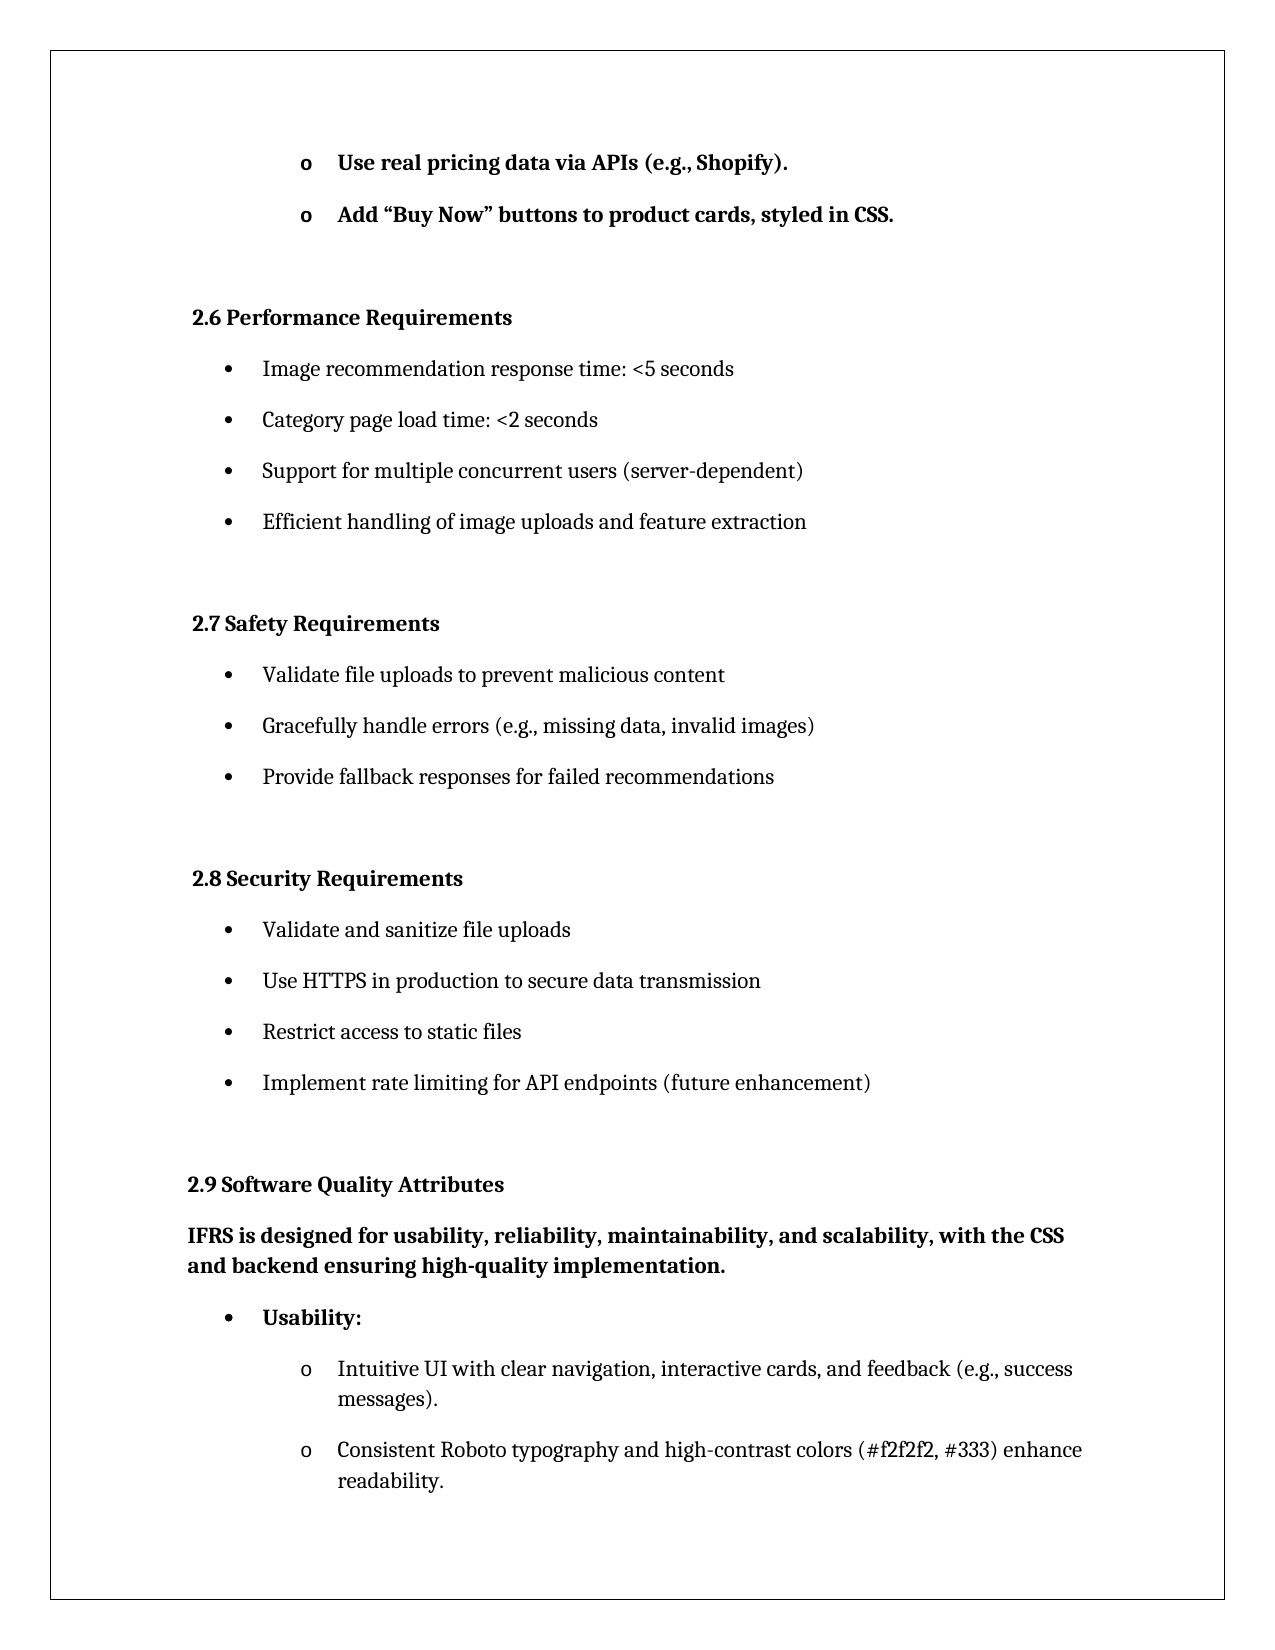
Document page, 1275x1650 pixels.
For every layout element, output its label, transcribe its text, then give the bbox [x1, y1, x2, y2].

list Category page load time: <2 seconds [225, 406, 1087, 433]
list Validate file uploads to prevent malicious content [225, 662, 1087, 688]
list Validate and sanitize file uploads [225, 917, 1087, 943]
text IFRS is designed for usability, reliability, maintainability, and scalability, with the CSS and backend ensuring high-quality implementation. [187, 1223, 1087, 1280]
list Use HTTPS in production to secure data transmission [225, 968, 1087, 994]
list Provide fallback responses for failed recommendations [225, 764, 1087, 790]
list Gracefully handle errors (e.g., missing data, invalid images) [225, 713, 1087, 739]
text 2.6 Performance Requirements [192, 304, 1087, 331]
list Support for multiple concurrent users (server-dependent) [225, 457, 1087, 484]
text 2.8 Security Requirements [192, 866, 1087, 892]
list Efficient handling of image uploads and feature extraction [225, 508, 1087, 535]
list Usability: [225, 1304, 1087, 1331]
list Add “Buy Now” buttons to product cards, styled in CSS. [300, 202, 1087, 228]
list Consistent Roboto typography and high-contrast colors (#f2f2f2, #333) enhance readability. [300, 1437, 1087, 1494]
list Image recommendation response time: <5 seconds [225, 355, 1087, 382]
list Intuitive UI with clear navigation, interactive cards, and feedback (e.g., success messages). [300, 1355, 1087, 1412]
list Implement rate limiting for API endpoints (future enhancement) [225, 1070, 1087, 1096]
list Restrict access to static files [225, 1019, 1087, 1045]
list Use real pricing data via APIs (e.g., Shopify). [300, 150, 1087, 177]
text 2.7 Safety Requirements [192, 611, 1087, 637]
text 2.9 Software Quality Attributes [187, 1172, 1087, 1198]
